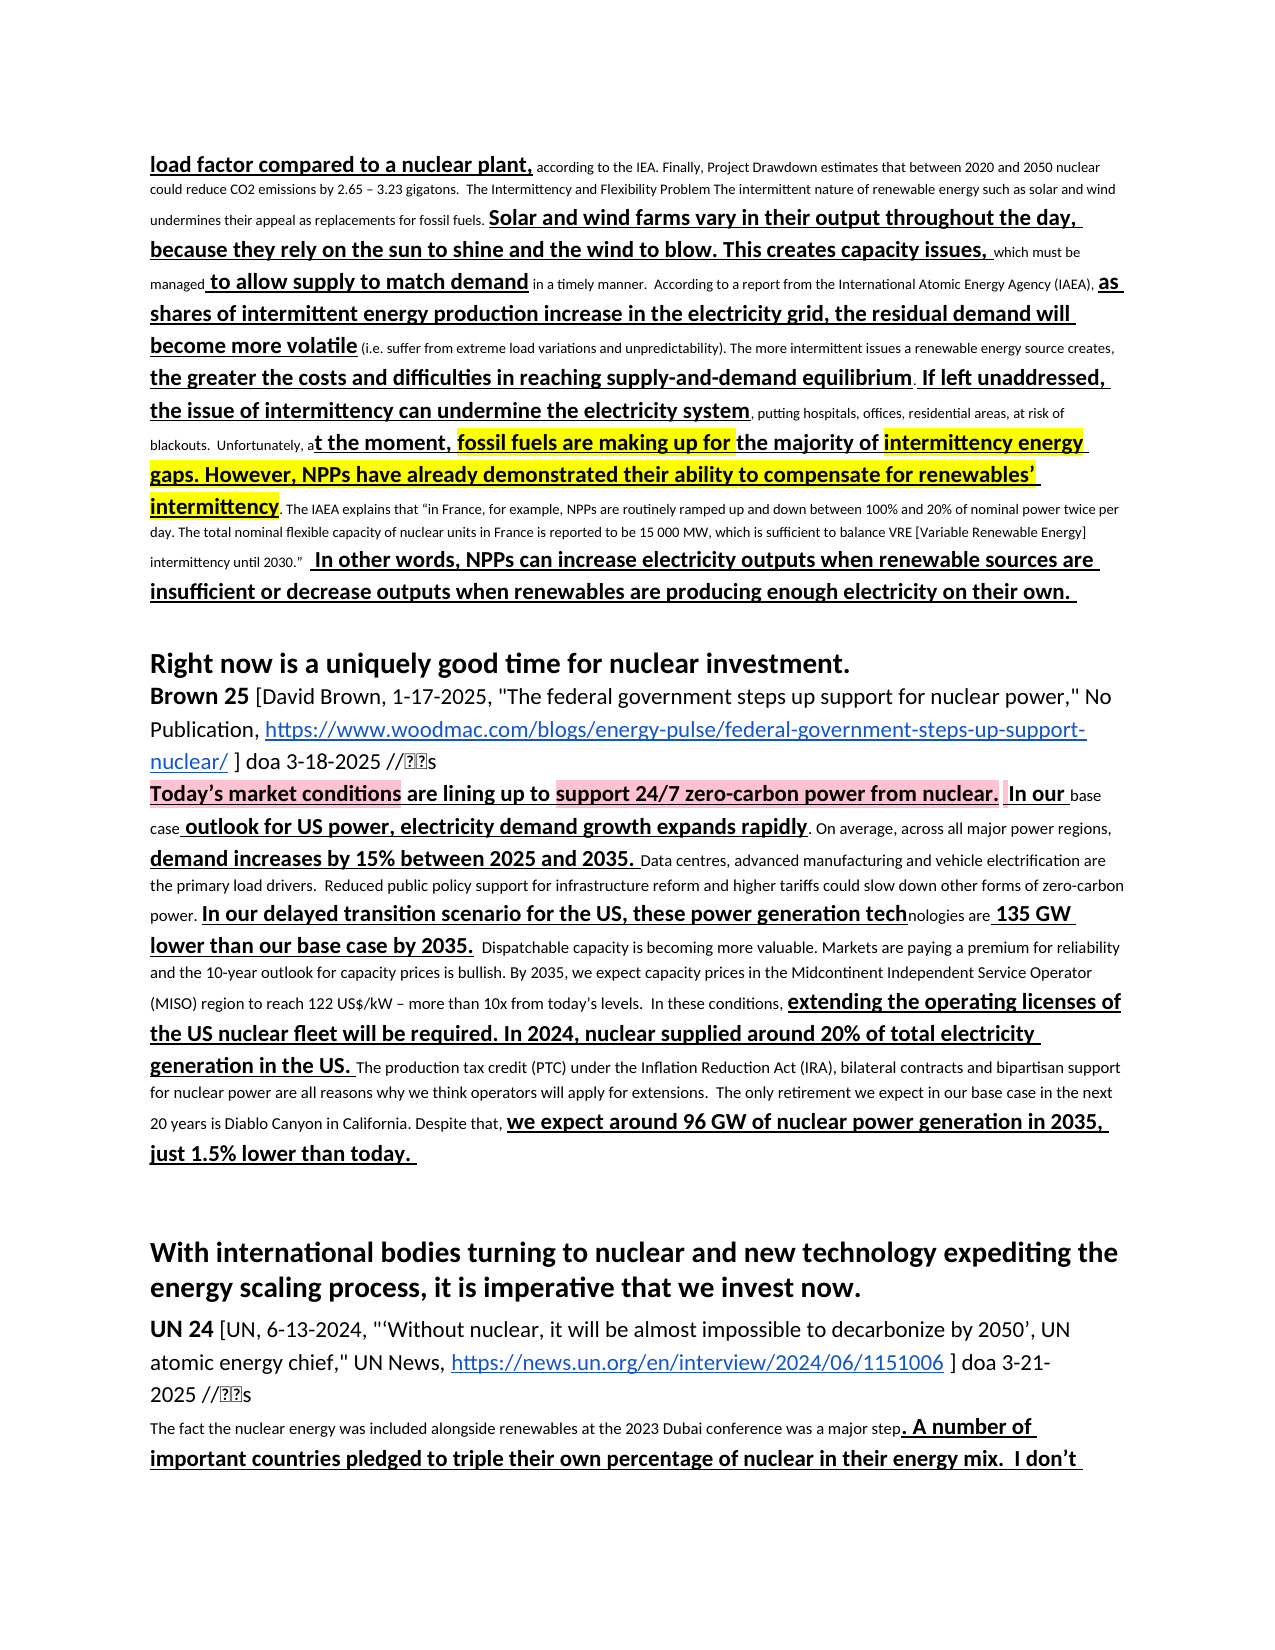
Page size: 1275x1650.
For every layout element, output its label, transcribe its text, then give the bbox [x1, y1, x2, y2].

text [150, 1412, 1125, 1472]
subtitle Right now is a uniquely good time for nuclear investment. [150, 645, 1125, 681]
subtitle With international bodies turning to nuclear and new technology expediting the energy scaling process, it is imperative that we invest now. [150, 1234, 1125, 1305]
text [150, 150, 1125, 605]
text Today’s market conditions are lining up to support 24/7 zero-carbon power from nuclear. In our base case outlook for US power, electricity demand growth expands rapidly. On average, across all major power regions, demand increases by 15% between 2025 and 2035. Data centres, advanced manufacturing and vehicle electrification are the primary load drivers. Reduced public policy support for infrastructure reform and higher tariffs could slow down other forms of zero-carbon power. In our delayed transition scenario for the US, these power generation technologies are 135 GW lower than our base case by 2035. Dispatchable capacity is becoming more valuable. Markets are paying a premium for reliability and the 10-year outlook for capacity prices is bullish. By 2035, we expect capacity prices in the Midcontinent Independent Service Operator (MISO) region to reach 122 US$/kW – more than 10x from today’s levels. In these conditions, extending the operating licenses of the US nuclear fleet will be required. In 2024, nuclear supplied around 20% of total electricity generation in the US. The production tax credit (PTC) under the Inflation Reduction Act (IRA), bilateral contracts and bipartisan support for nuclear power are all reasons why we think operators will apply for extensions. The only retirement we expect in our base case in the next 20 years is Diablo Canyon in California. Despite that, we expect around 96 GW of nuclear power generation in 2035, just 1.5% lower than today. [150, 779, 1125, 1167]
text UN 24 [UN, 6-13-2024, "‘Without nuclear, it will be almost impossible to decarbonize by 2050’, UN atomic energy chief," UN News, https://news.un.org/en/interview/2024/06/1151006 ] doa 3-21-2025 //🇫🇷s [150, 1313, 1125, 1408]
text Brown 25 [David Brown, 1-17-2025, "The federal government steps up support for nuclear power," No Publication, https://www.woodmac.com/blogs/energy-pulse/federal-government-steps-up-support-nuclear/ ] doa 3-18-2025 //🇫🇷s [150, 681, 1125, 775]
